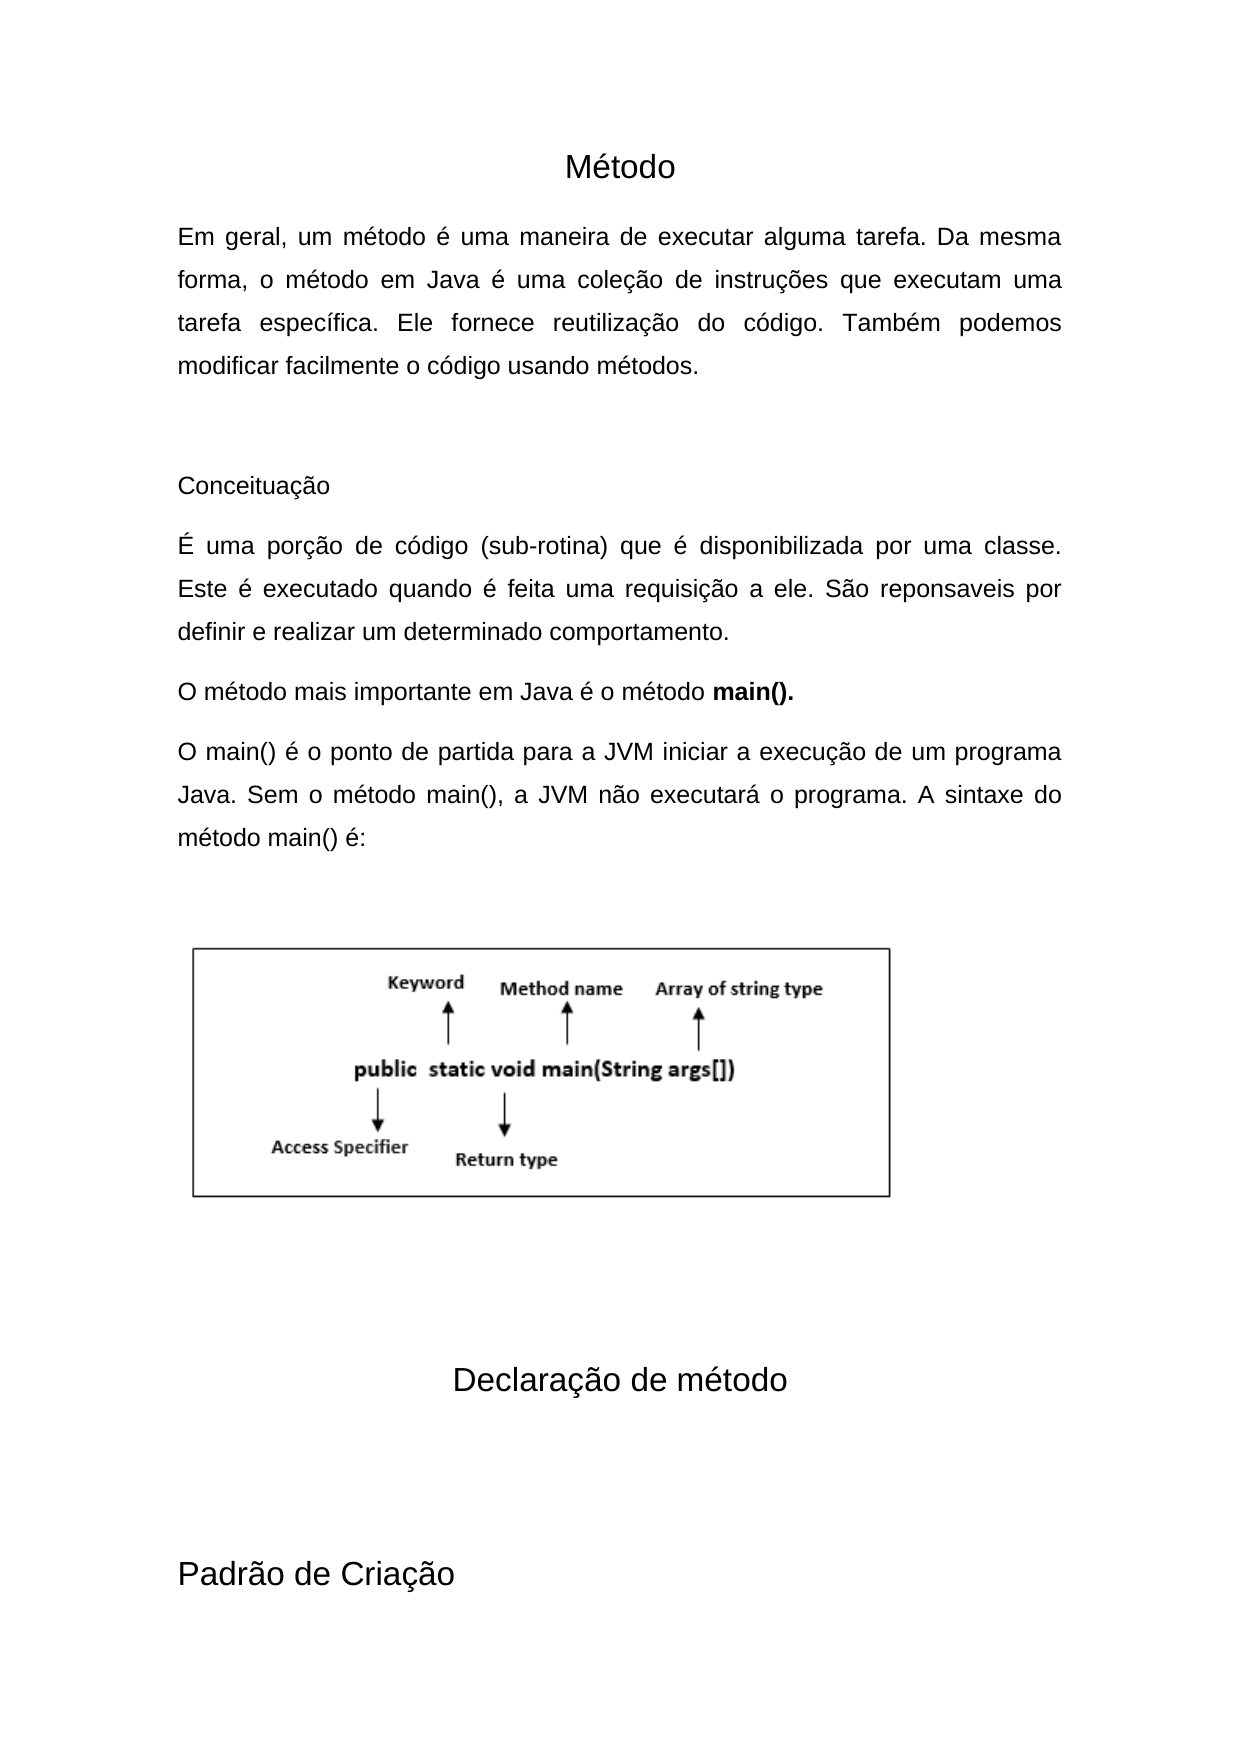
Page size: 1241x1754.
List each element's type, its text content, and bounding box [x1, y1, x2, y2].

picture [177, 942, 922, 1210]
text Padrão de Criação [177, 1554, 1063, 1593]
text Em geral, um método é uma maneira de executar alguma tarefa. Da mesma forma, o método em Java é uma coleção de instruções que executam uma tarefa específica. Ele fornece reutilização do código. Também podemos modificar facilmente o código usando métodos. [177, 222, 1063, 380]
text O main() é o ponto de partida para a JVM iniciar a execução de um programa Java. Sem o método main(), a JVM não executará o programa. A sintaxe do método main() é: [177, 736, 1063, 851]
text Método [177, 148, 1063, 186]
text É uma porção de código (sub-rotina) que é disponibilizada por uma classe. Este é executado quando é feita uma requisição a ele. São reponsaveis por definir e realizar um determinado comportamento. [177, 531, 1063, 646]
text Declaração de método [177, 1360, 1063, 1399]
text O método mais importante em Java é o método main(). [177, 677, 1063, 705]
text Conceituação [177, 471, 1063, 499]
